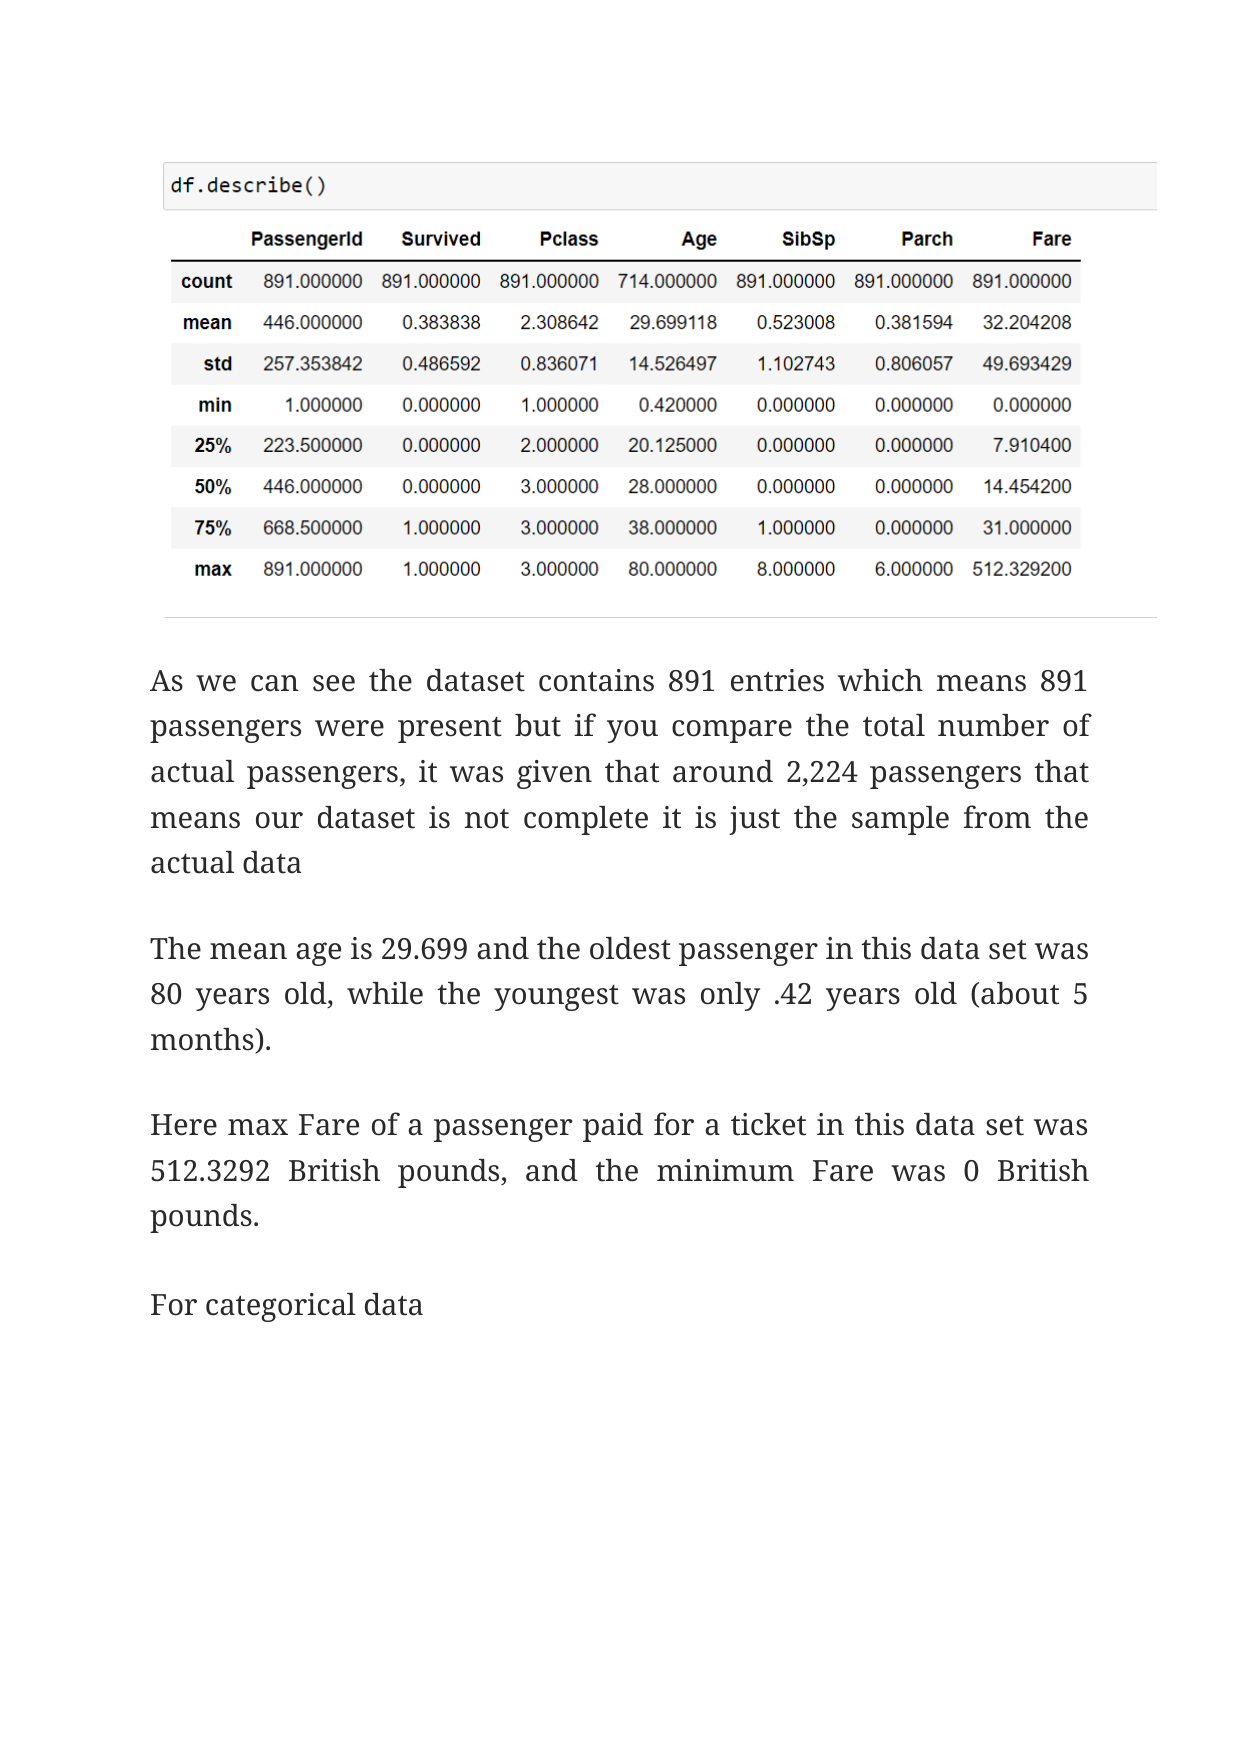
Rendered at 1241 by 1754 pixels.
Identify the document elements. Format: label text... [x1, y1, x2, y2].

text Here max Fare of a passenger paid for a ticket in this data set was 512.3292 British pounds, and the minimum Fare was 0 British pounds. [150, 1104, 1090, 1235]
text As we can see the dataset contains 891 entries which means 891 passengers were present but if you compare the total number of actual passengers, it was given that around 2,224 passengers that means our dataset is not complete it is just the sample from the actual data [150, 660, 1090, 882]
text For categorical data [150, 1284, 1090, 1324]
picture [150, 150, 1158, 618]
text The mean age is 29.699 and the oldest passenger in this data set was 80 years old, while the youngest was only .42 years old (about 5 months). [150, 928, 1090, 1059]
